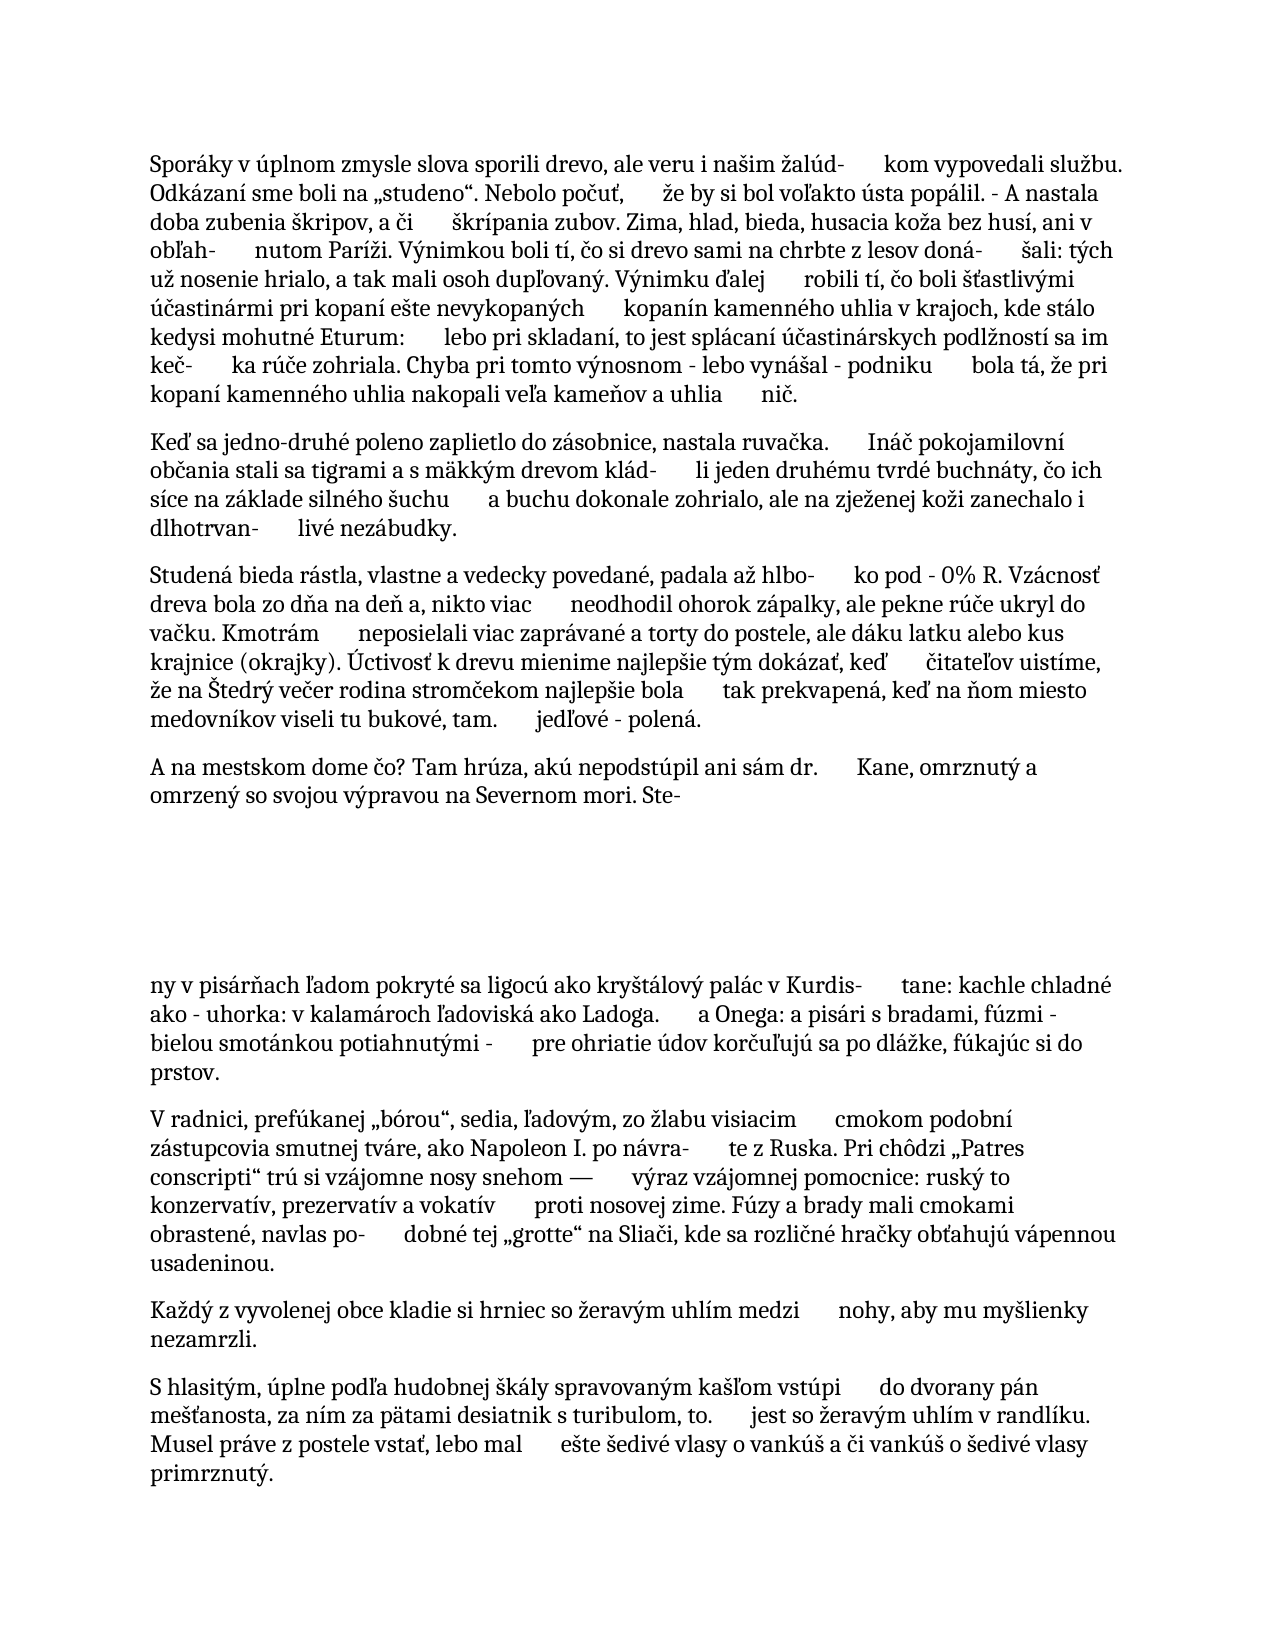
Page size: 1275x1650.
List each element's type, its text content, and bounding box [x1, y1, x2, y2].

text A na mestskom dome čo? Tam hrúza, akú nepodstúpil ani sám dr. Kane, omrznutý a omrzený so svojou výpravou na Severnom mori. Ste- [150, 752, 1125, 810]
text V radnici, prefúkanej „bórou“, sedia, ľadovým, zo žlabu visiacim cmokom podobní zástupcovia smutnej tváre, ako Napoleon I. po návra- te z Ruska. Pri chôdzi „Patres conscripti“ trú si vzájomne nosy snehom — výraz vzájomnej pomocnice: ruský to konzervatív, prezervatív a vokatív proti nosovej zime. Fúzy a brady mali cmokami obrastené, navlas po- dobné tej „grotte“ na Sliači, kde sa rozličné hračky obťahujú vápennou usadeninou. [150, 1105, 1125, 1277]
text Sporáky v úplnom zmysle slova sporili drevo, ale veru i našim žalúd- kom vypovedali službu. Odkázaní sme boli na „studeno“. Nebolo počuť, že by si bol voľakto ústa popálil. - A nastala doba zubenia škripov, a či škrípania zubov. Zima, hlad, bieda, husacia koža bez husí, ani v obľah- nutom Paríži. Výnimkou boli tí, čo si drevo sami na chrbte z lesov doná- šali: tých už nosenie hrialo, a tak mali osoh dupľovaný. Výnimku ďalej robili tí, čo boli šťastlivými účastinármi pri kopaní ešte nevykopaných kopanín kamenného uhlia v krajoch, kde stálo kedysi mohutné Eturum: lebo pri skladaní, to jest splácaní účastinárskych podlžností sa im keč- ka rúče zohriala. Chyba pri tomto výnosnom - lebo vynášal - podniku bola tá, že pri kopaní kamenného uhlia nakopali veľa kameňov a uhlia nič. [150, 150, 1125, 409]
text Keď sa jedno-druhé poleno zaplietlo do zásobnice, nastala ruvačka. Ináč pokojamilovní občania stali sa tigrami a s mäkkým drevom klád- li jeden druhému tvrdé buchnáty, čo ich síce na základe silného šuchu a buchu dokonale zohrialo, ale na zježenej koži zanechalo i dlhotrvan- livé nezábudky. [150, 427, 1125, 542]
text Každý z vyvolenej obce kladie si hrniec so žeravým uhlím medzi nohy, aby mu myšlienky nezamrzli. [150, 1296, 1125, 1354]
text S hlasitým, úplne podľa hudobnej škály spravovaným kašľom vstúpi do dvorany pán mešťanosta, za ním za pätami desiatnik s turibulom, to. jest so žeravým uhlím v randlíku. Musel práve z postele vstať, lebo mal ešte šedivé vlasy o vankúš a či vankúš o šedivé vlasy primrznutý. [150, 1372, 1125, 1487]
text ny v pisárňach ľadom pokryté sa ligocú ako kryštálový palác v Kurdis- tane: kachle chladné ako - uhorka: v kalamároch ľadoviská ako Ladoga. a Onega: a pisári s bradami, fúzmi - bielou smotánkou potiahnutými - pre ohriatie údov korčuľujú sa po dlážke, fúkajúc si do prstov. [150, 971, 1125, 1086]
text Studená bieda rástla, vlastne a vedecky povedané, padala až hlbo- ko pod - 0% R. Vzácnosť dreva bola zo dňa na deň a, nikto viac neodhodil ohorok zápalky, ale pekne rúče ukryl do vačku. Kmotrám neposielali viac zaprávané a torty do postele, ale dáku latku alebo kus krajnice (okrajky). Úctivosť k drevu mienime najlepšie tým dokázať, keď čitateľov uistíme, že na Štedrý večer rodina stromčekom najlepšie bola tak prekvapená, keď na ňom miesto medovníkov viseli tu bukové, tam. jedľové - polená. [150, 561, 1125, 734]
